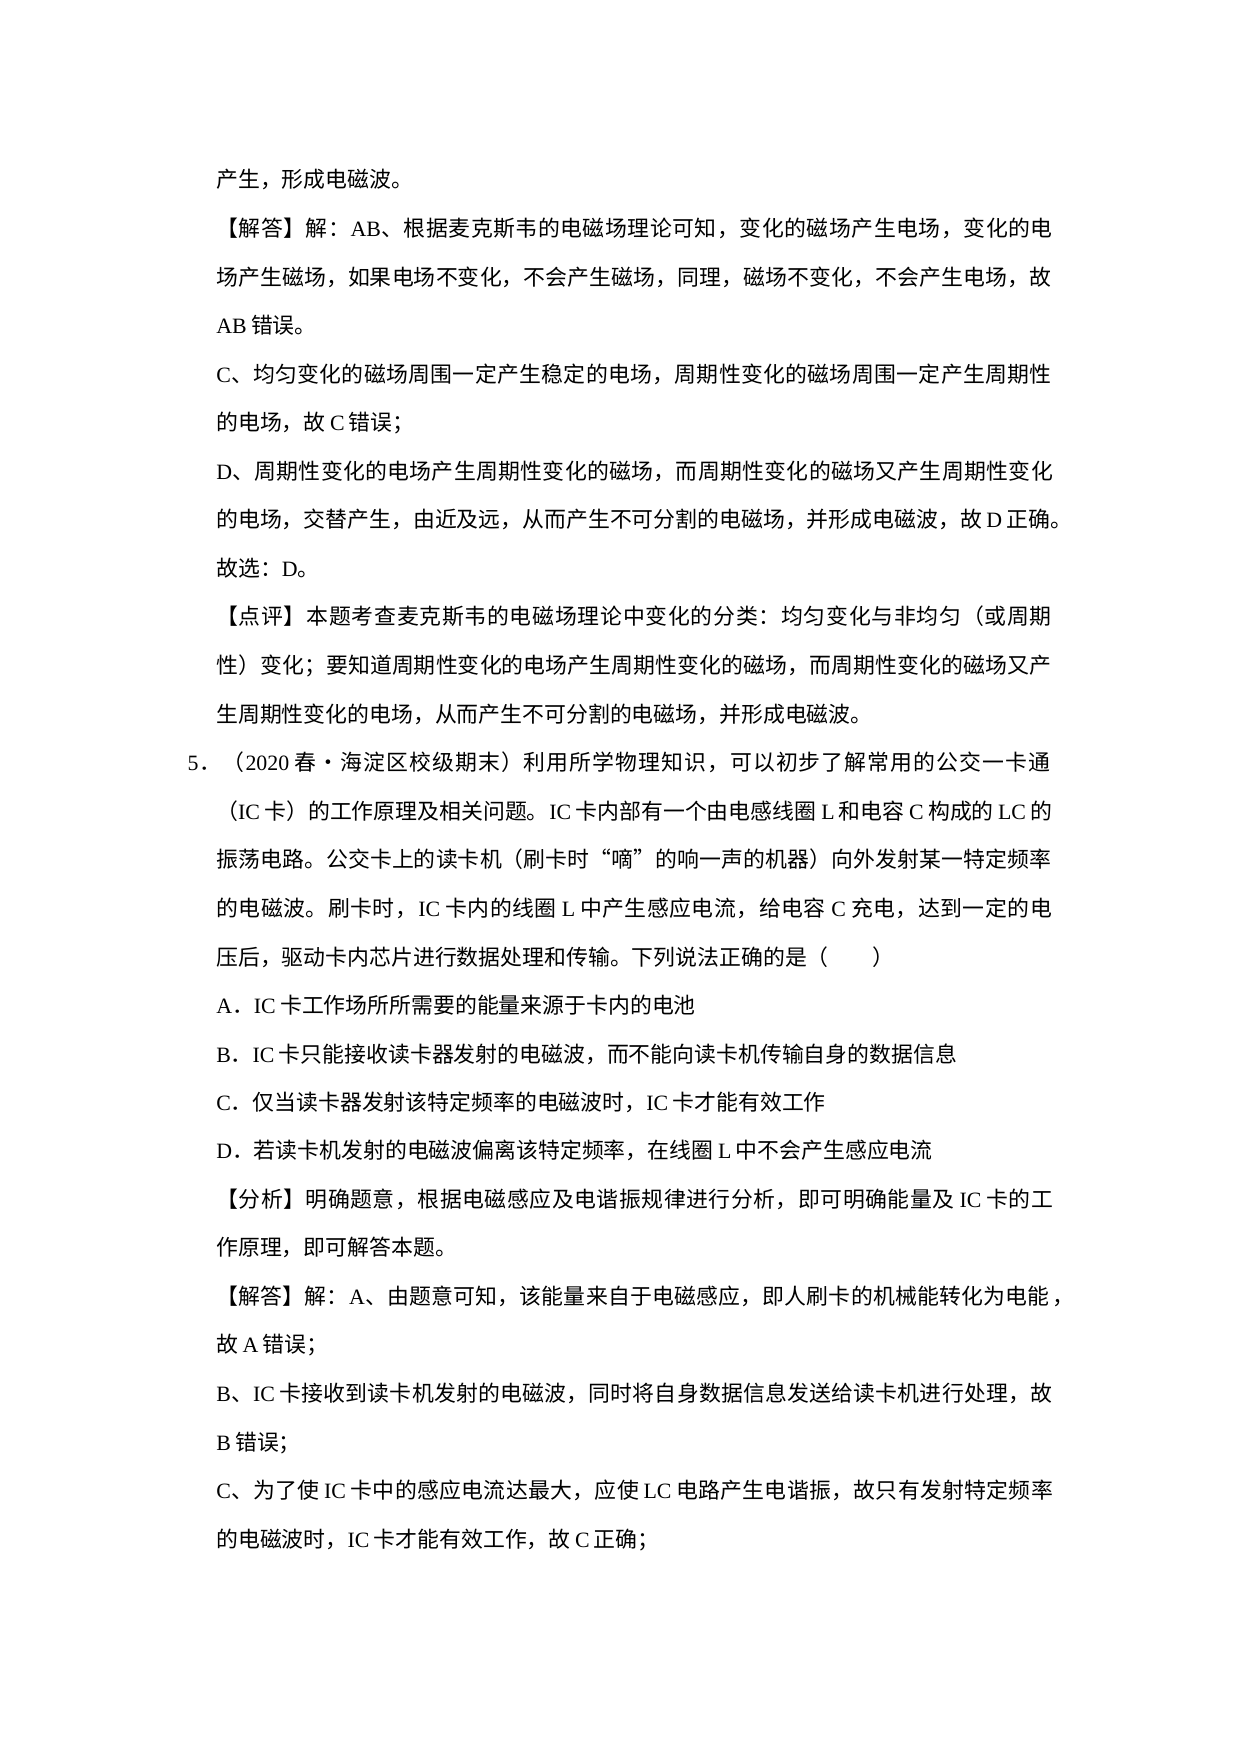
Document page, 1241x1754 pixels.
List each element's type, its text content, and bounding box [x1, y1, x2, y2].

text A．IC卡工作场所所需要的能量来源于卡内的电池 [187, 988, 1053, 1020]
text C．仅当读卡器发射该特定频率的电磁波时，IC卡才能有效工作 [187, 1084, 1053, 1117]
text 5．（2020春•海淀区校级期末）利用所学物理知识，可以初步了解常用的公交一卡通（IC卡）的工作原理及相关问题。IC卡内部有一个由电感线圈L和电容C构成的LC的振荡电路。公交卡上的读卡机（刷卡时“嘀”的响一声的机器）向外发射某一特定频率的电磁波。刷卡时，IC卡内的线圈L中产生感应电流，给电容C充电，达到一定的电压后，驱动卡内芯片进行数据处理和传输。下列说法正确的是（ ） [187, 744, 1053, 972]
text B．IC卡只能接收读卡器发射的电磁波，而不能向读卡机传输自身的数据信息 [187, 1036, 1053, 1069]
text 故选：D。 [216, 550, 1053, 583]
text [216, 162, 1053, 194]
text D、周期性变化的电场产生周期性变化的磁场，而周期性变化的磁场又产生周期性变化的电场，交替产生，由近及远，从而产生不可分割的电磁场，并形成电磁波，故D正确。 [216, 453, 1053, 534]
text C、为了使IC卡中的感应电流达最大，应使LC电路产生电谐振，故只有发射特定频率的电磁波时，IC卡才能有效工作，故C正确； [216, 1472, 1053, 1554]
text 【点评】本题考查麦克斯韦的电磁场理论中变化的分类：均匀变化与非均匀（或周期性）变化；要知道周期性变化的电场产生周期性变化的磁场，而周期性变化的磁场又产生周期性变化的电场，从而产生不可分割的电磁场，并形成电磁波。 [216, 599, 1053, 729]
text C、均匀变化的磁场周围一定产生稳定的电场，周期性变化的磁场周围一定产生周期性的电场，故C错误； [216, 356, 1053, 437]
text 【解答】解：AB、根据麦克斯韦的电磁场理论可知，变化的磁场产生电场，变化的电场产生磁场，如果电场不变化，不会产生磁场，同理，磁场不变化，不会产生电场，故AB错误。 [216, 210, 1053, 340]
text 【分析】明确题意，根据电磁感应及电谐振规律进行分析，即可明确能量及IC卡的工作原理，即可解答本题。 [216, 1181, 1053, 1262]
text D．若读卡机发射的电磁波偏离该特定频率，在线圈 L中不会产生感应电流 [187, 1133, 1053, 1165]
text 【解答】解：A、由题意可知，该能量来自于电磁感应，即人刷卡的机械能转化为电能，故A错误； [216, 1278, 1053, 1359]
text B、IC卡接收到读卡机发射的电磁波，同时将自身数据信息发送给读卡机进行处理，故B错误； [216, 1375, 1053, 1457]
